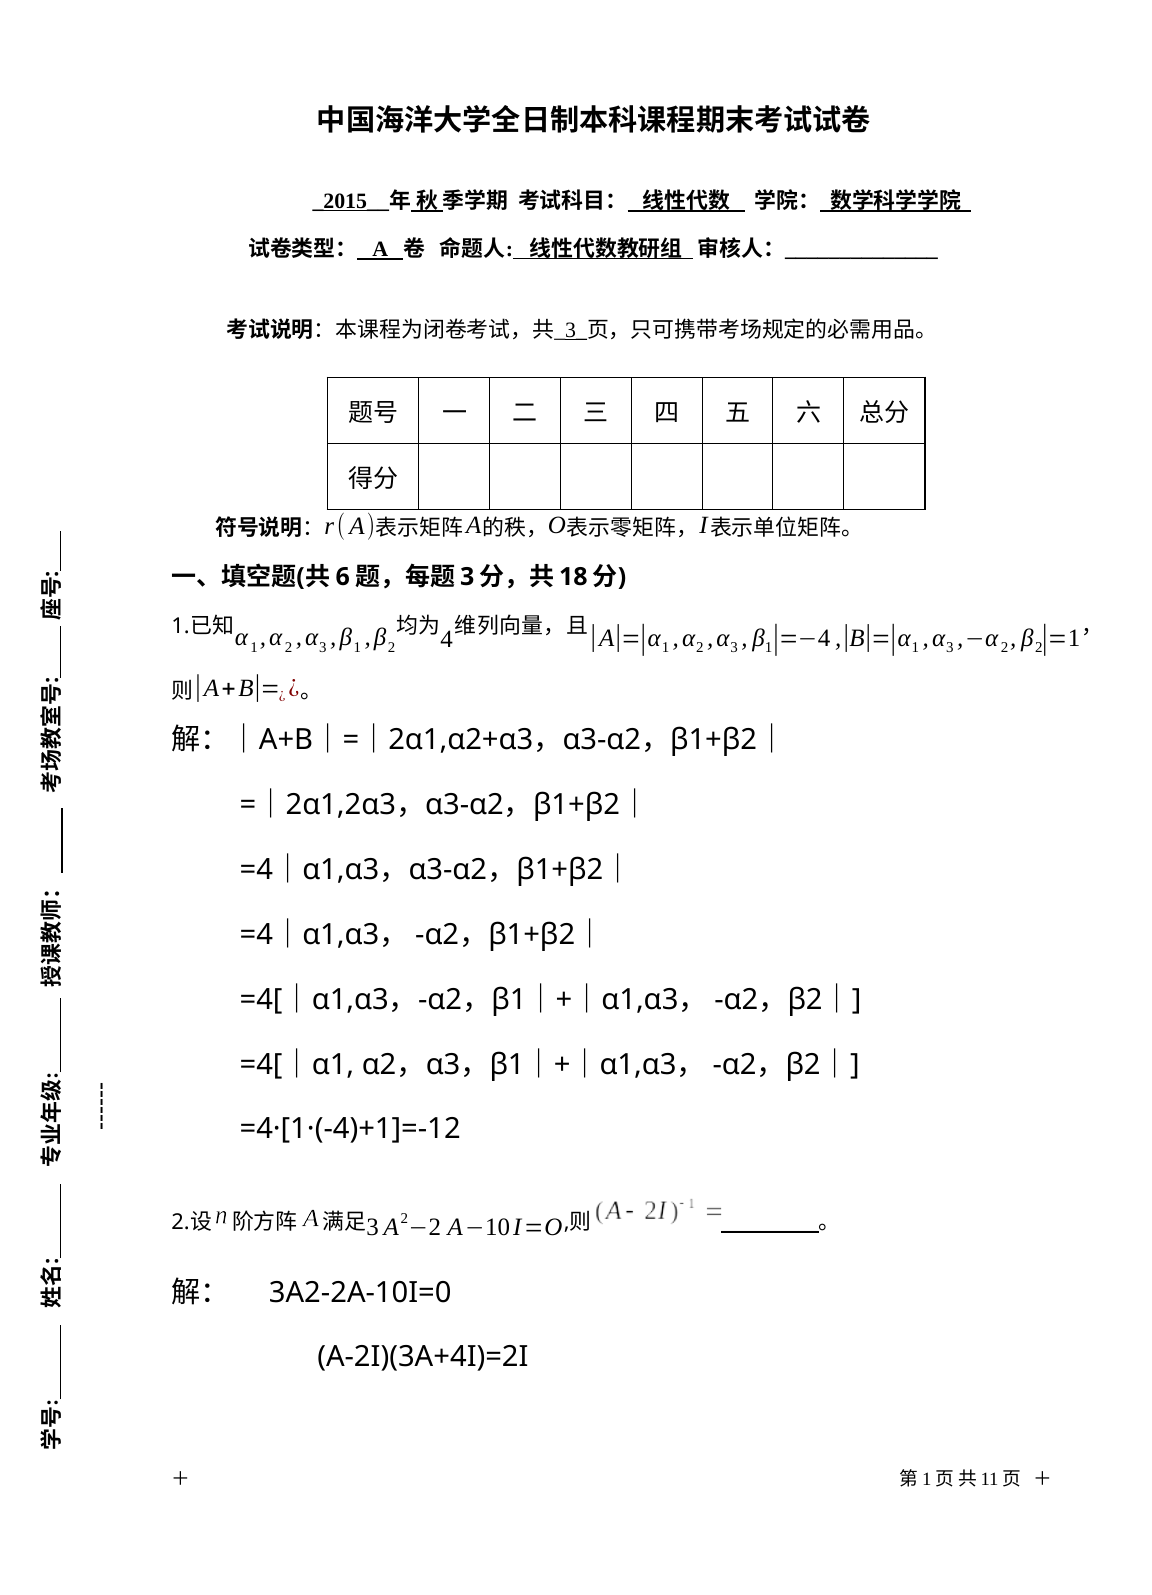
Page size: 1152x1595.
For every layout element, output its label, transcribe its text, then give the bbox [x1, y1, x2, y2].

table_header 题号 [328, 378, 418, 443]
table_header 二 [490, 378, 560, 443]
text 符号说明：表示矩阵的秩，表示零矩阵，表示单位矩阵。 [193, 510, 1081, 542]
table_cell [703, 444, 772, 509]
text =4·[1·(-4)+1]=-12 [171, 1095, 1081, 1160]
table_cell [561, 444, 631, 509]
table_cell [490, 444, 560, 509]
table_header 三 [561, 378, 631, 443]
text =4｜α1,α3，α3-α2，β1+β2｜ [171, 835, 1081, 900]
text 考试说明：本课程为闭卷考试，共_3_页，只可携带考场规定的必需用品。 [171, 312, 1081, 344]
text 一、填空题(共 6题，每题3分，共18分) [171, 542, 1081, 607]
table_cell 得分 [328, 444, 418, 509]
table_header 四 [632, 378, 702, 443]
table_cell [773, 444, 843, 509]
table_cell [632, 444, 702, 509]
text 解：｜A+B｜=｜2α1,α2+α3，α3-α2，β1+β2｜ [171, 705, 1081, 770]
text =4[｜α1, α2，α3，β1｜+｜α1,α3， -α2，β2｜] [171, 1030, 1081, 1095]
table_header 一 [419, 378, 489, 443]
text 1.已知均为维列向量，且，则。 [171, 607, 1081, 705]
text =4[｜α1,α3，-α2，β1｜+｜α1,α3， -α2，β2｜] [171, 965, 1081, 1030]
table_cell [419, 444, 489, 509]
text =｜2α1,2α3，α3-α2，β1+β2｜ [171, 770, 1081, 835]
text 试卷类型： A 卷 命题人: 线性代数教研组 审核人：______________ [193, 231, 1081, 263]
table_cell [844, 444, 924, 509]
text =4｜α1,α3， -α2，β1+β2｜ [171, 900, 1081, 965]
table_header 六 [773, 378, 843, 443]
text (A-2I)(3A+4I)=2I [171, 1322, 1081, 1387]
text _2015__年 秋 季学期 考试科目： 线性代数 学院： 数学科学学院 [193, 182, 1081, 215]
text 中国海洋大学全日制本科课程期末考试试卷 [171, 85, 1081, 150]
table_header 五 [703, 378, 772, 443]
text 解： 3A2-2A-10I=0 [171, 1257, 1081, 1322]
text 2.设阶方阵满足,则__________。 [171, 1192, 1081, 1257]
table_header 总分 [844, 378, 924, 443]
